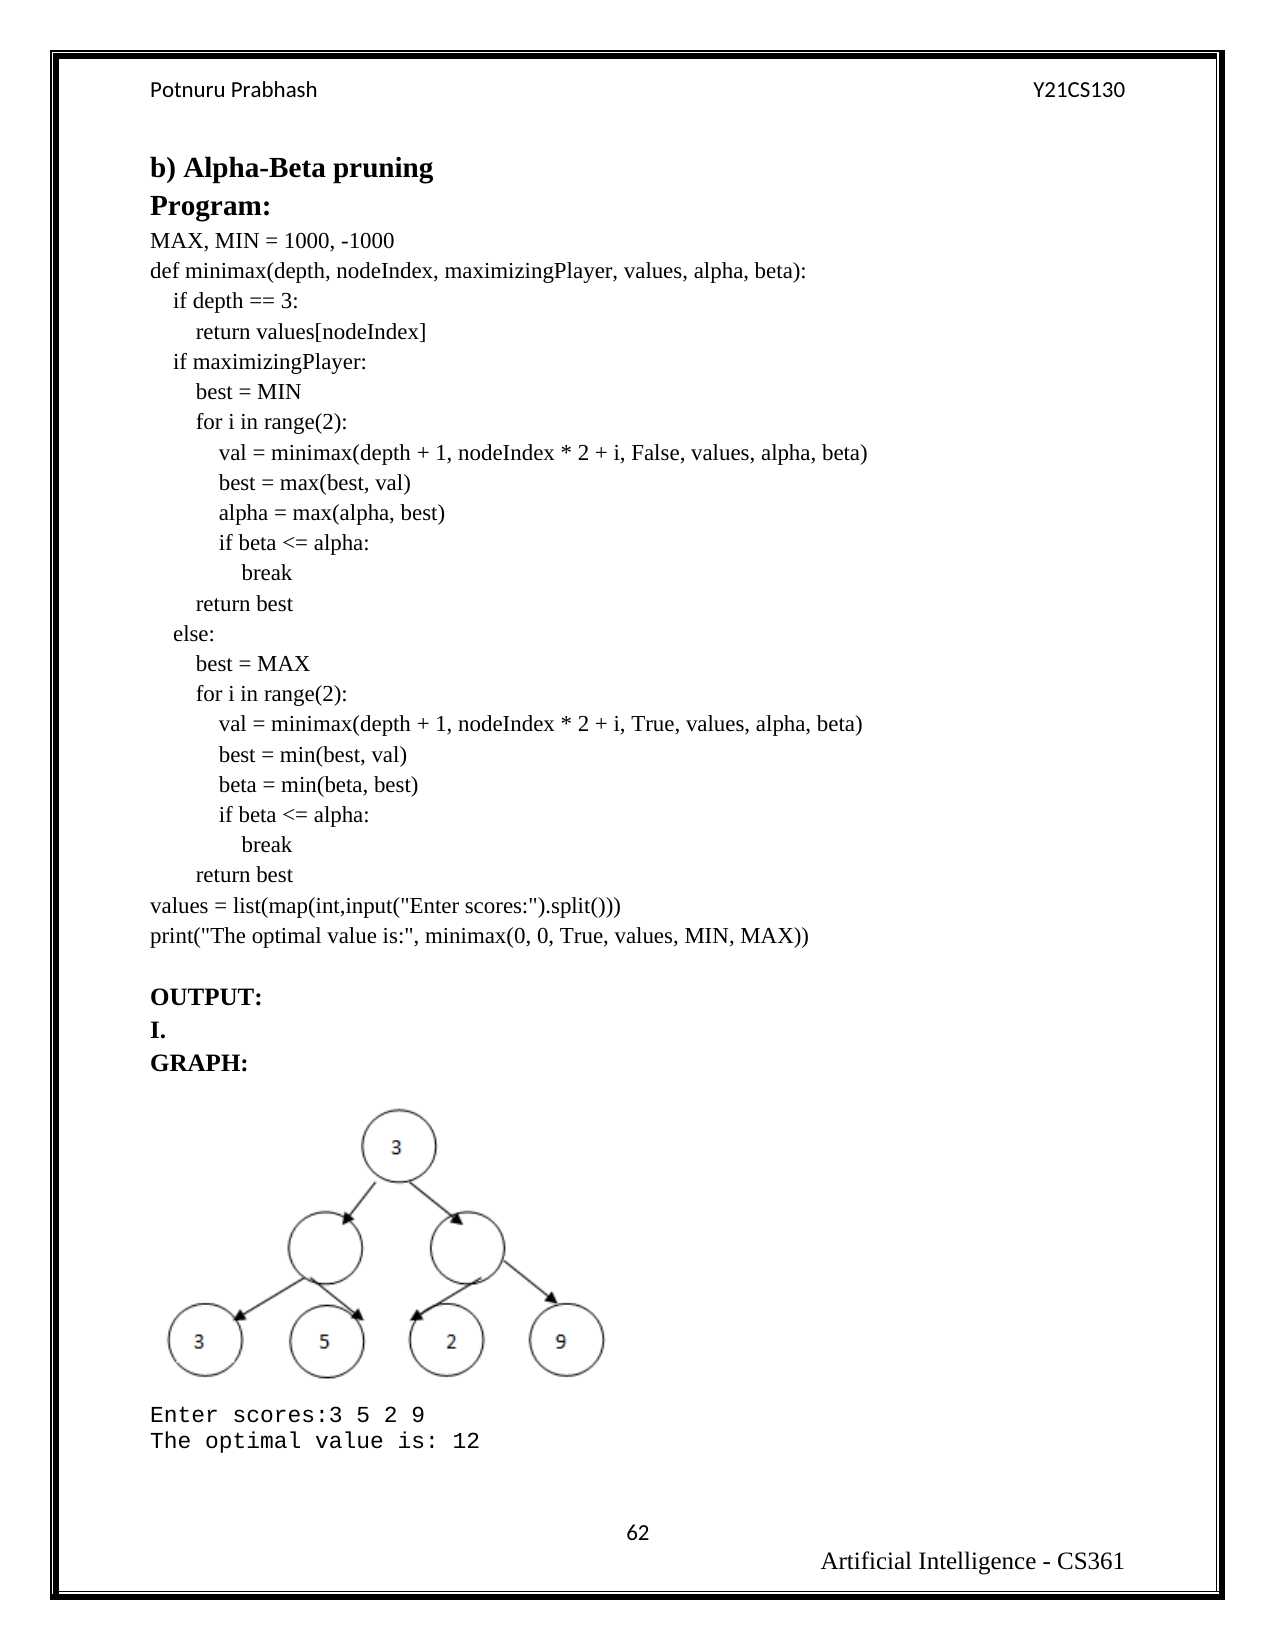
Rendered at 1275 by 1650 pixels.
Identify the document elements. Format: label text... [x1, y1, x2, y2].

text best = MIN [150, 378, 1125, 404]
text b) Alpha-Beta pruning [150, 150, 1125, 183]
text I. [150, 1015, 1125, 1044]
text if beta <= alpha: [150, 801, 1125, 827]
text MAX, MIN = 1000, -1000 [150, 227, 1125, 253]
text break [150, 559, 1125, 586]
text if beta <= alpha: [150, 529, 1125, 556]
text def minimax(depth, nodeIndex, maximizingPlayer, values, alpha, beta): [150, 257, 1125, 284]
text The optimal value is: 12 [150, 1429, 1125, 1455]
text return values[nodeIndex] [150, 318, 1125, 344]
text for i in range(2): [150, 680, 1125, 707]
text break [150, 831, 1125, 858]
text OUTPUT: [150, 982, 1125, 1011]
text best = max(best, val) [150, 469, 1125, 495]
text best = MAX [150, 650, 1125, 676]
text else: [150, 620, 1125, 646]
text if maximizingPlayer: [150, 348, 1125, 374]
text val = minimax(depth + 1, nodeIndex * 2 + i, True, values, alpha, beta) [150, 710, 1125, 737]
text if depth == 3: [150, 287, 1125, 314]
text best = min(best, val) [150, 741, 1125, 767]
text return best [150, 589, 1125, 616]
text GRAPH: [150, 1048, 1125, 1077]
text beta = min(beta, best) [150, 771, 1125, 797]
text Enter scores:3 5 2 9 [150, 1403, 1125, 1429]
text Program: [150, 188, 1125, 222]
text alpha = max(alpha, best) [150, 499, 1125, 525]
text values = list(map(int,input("Enter scores:").split())) [150, 892, 1125, 918]
picture [150, 1081, 634, 1399]
text val = minimax(depth + 1, nodeIndex * 2 + i, False, values, alpha, beta) [150, 438, 1125, 465]
text print("The optimal value is:", minimax(0, 0, True, values, MIN, MAX)) [150, 922, 1125, 948]
text for i in range(2): [150, 408, 1125, 435]
text return best [150, 861, 1125, 888]
